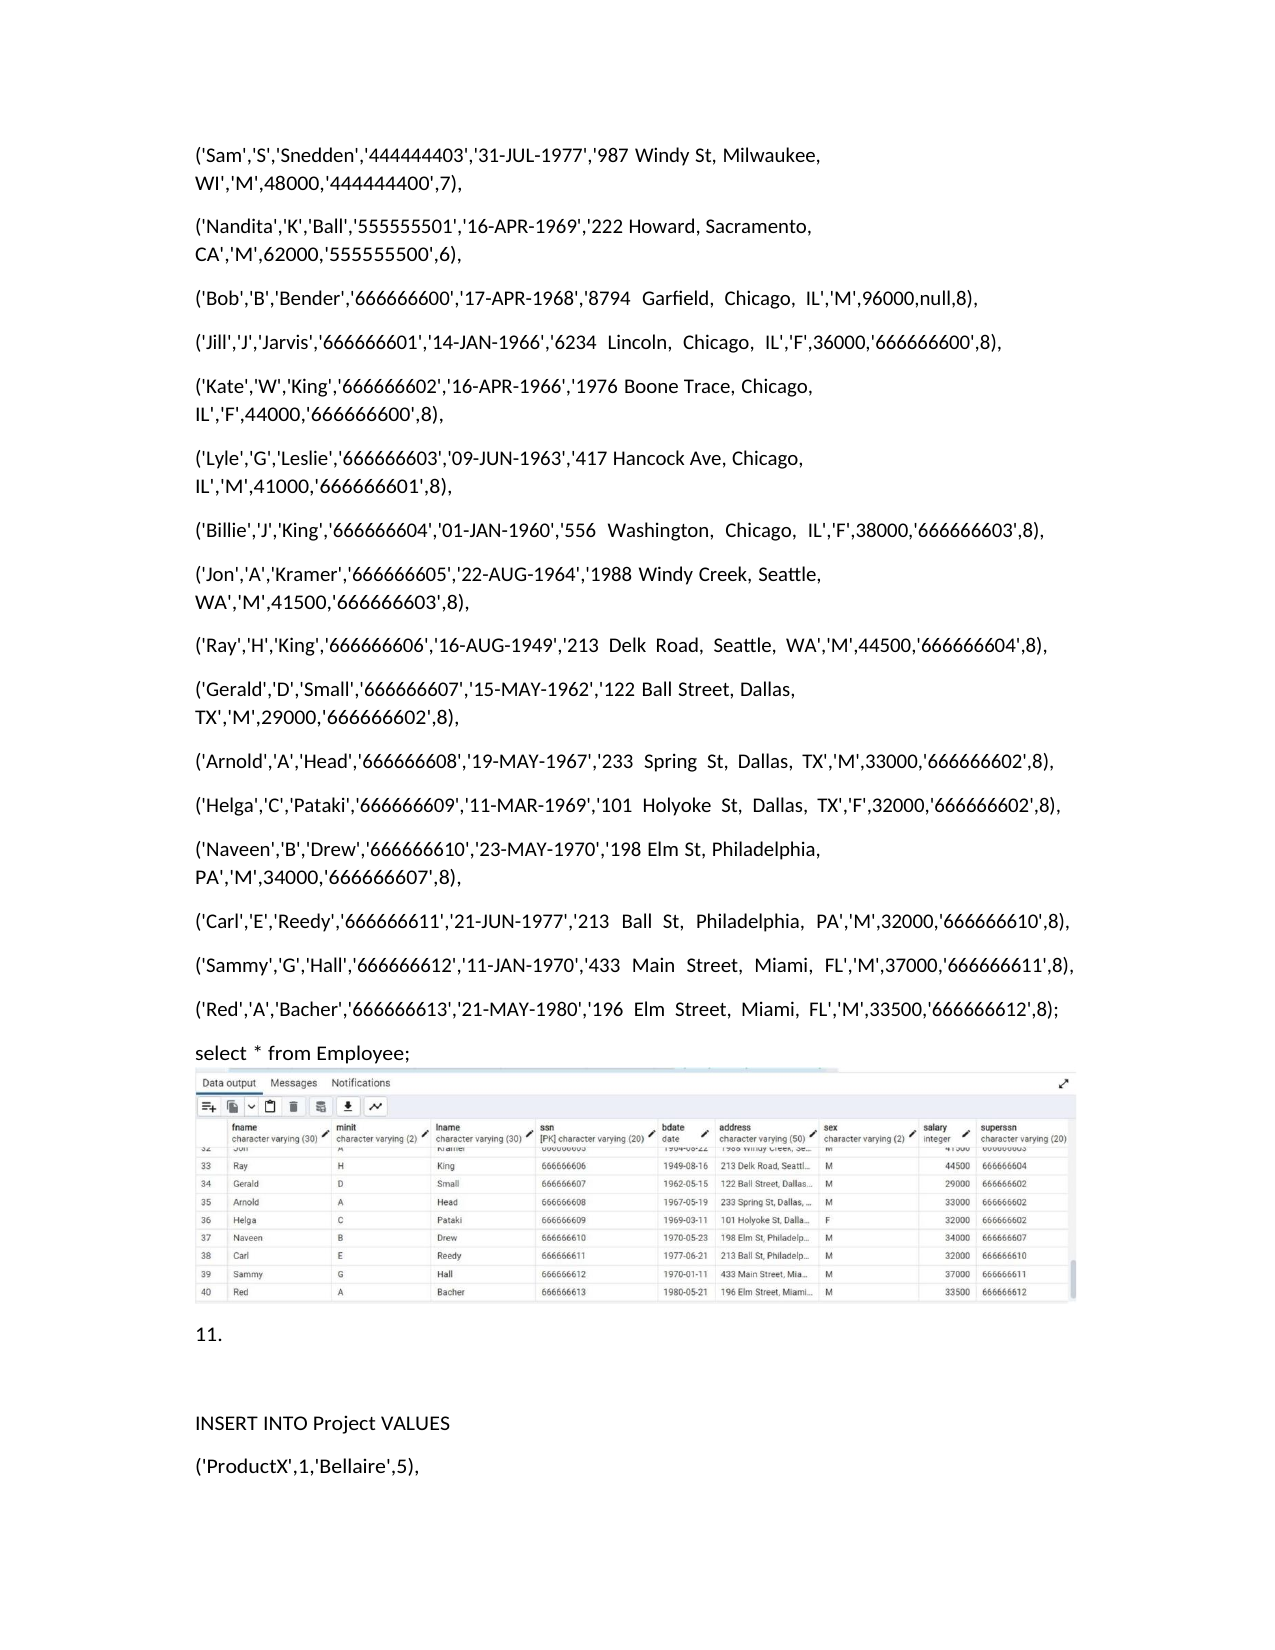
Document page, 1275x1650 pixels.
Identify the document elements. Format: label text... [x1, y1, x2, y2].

text ('Bob','B','Bender','666666600','17-APR-1968','8794 Garfield, Chicago, IL','M',96000,null,8), [195, 285, 1231, 311]
picture [194, 1067, 1077, 1304]
text ('Lyle','G','Leslie','666666603','09-JUN-1963','417 Hancock Ave, Chicago, IL','M',41000,'666666601',8), [195, 445, 1057, 498]
text ('Arnold','A','Head','666666608','19-MAY-1967','233 Spring St, Dallas, TX','M',33000,'666666602',8), [195, 748, 1231, 774]
text ('Ray','H','King','666666606','16-AUG-1949','213 Delk Road, Seattle, WA','M',44500,'666666604',8), [195, 632, 1231, 658]
text ('Sam','S','Snedden','444444403','31-JUL-1977','987 Windy St, Milwaukee, WI','M',48000,'444444400',7), [195, 142, 1057, 195]
text ('Naveen','B','Drew','666666610','23-MAY-1970','198 Elm St, Philadelphia, PA','M',34000,'666666607',8), [195, 837, 1057, 890]
text ('Jon','A','Kramer','666666605','22-AUG-1964','1988 Windy Creek, Seattle, WA','M',41500,'666666603',8), [195, 561, 1057, 614]
text ('Gerald','D','Small','666666607','15-MAY-1962','122 Ball Street, Dallas, TX','M',29000,'666666602',8), [195, 677, 1057, 730]
text select * from Employee; [195, 1040, 1231, 1066]
text ('Sammy','G','Hall','666666612','11-JAN-1970','433 Main Street, Miami, FL','M',37000,'666666611',8), [195, 952, 1231, 978]
text ('Kate','W','King','666666602','16-APR-1966','1976 Boone Trace, Chicago, IL','F',44000,'666666600',8), [195, 373, 1057, 427]
text ('Red','A','Bacher','666666613','21-MAY-1980','196 Elm Street, Miami, FL','M',33500,'666666612',8); [195, 996, 1231, 1022]
text ('ProductX',1,'Bellaire',5), [195, 1454, 1231, 1479]
text ('Helga','C','Pataki','666666609','11-MAR-1969','101 Holyoke St, Dallas, TX','F',32000,'666666602',8), [195, 792, 1231, 818]
text INSERT INTO Project VALUES [195, 1410, 1231, 1435]
text ('Billie','J','King','666666604','01-JAN-1960','556 Washington, Chicago, IL','F',38000,'666666603',8), [195, 517, 1231, 542]
text ('Carl','E','Reedy','666666611','21-JUN-1977','213 Ball St, Philadelphia, PA','M',32000,'666666610',8), [195, 908, 1231, 934]
text ('Nandita','K','Ball','555555501','16-APR-1969','222 Howard, Sacramento, CA','M',62000,'555555500',6), [195, 213, 1057, 267]
text ('Jill','J','Jarvis','666666601','14-JAN-1966','6234 Lincoln, Chicago, IL','F',36000,'666666600',8), [195, 329, 1231, 355]
text 11. [195, 1322, 1231, 1347]
